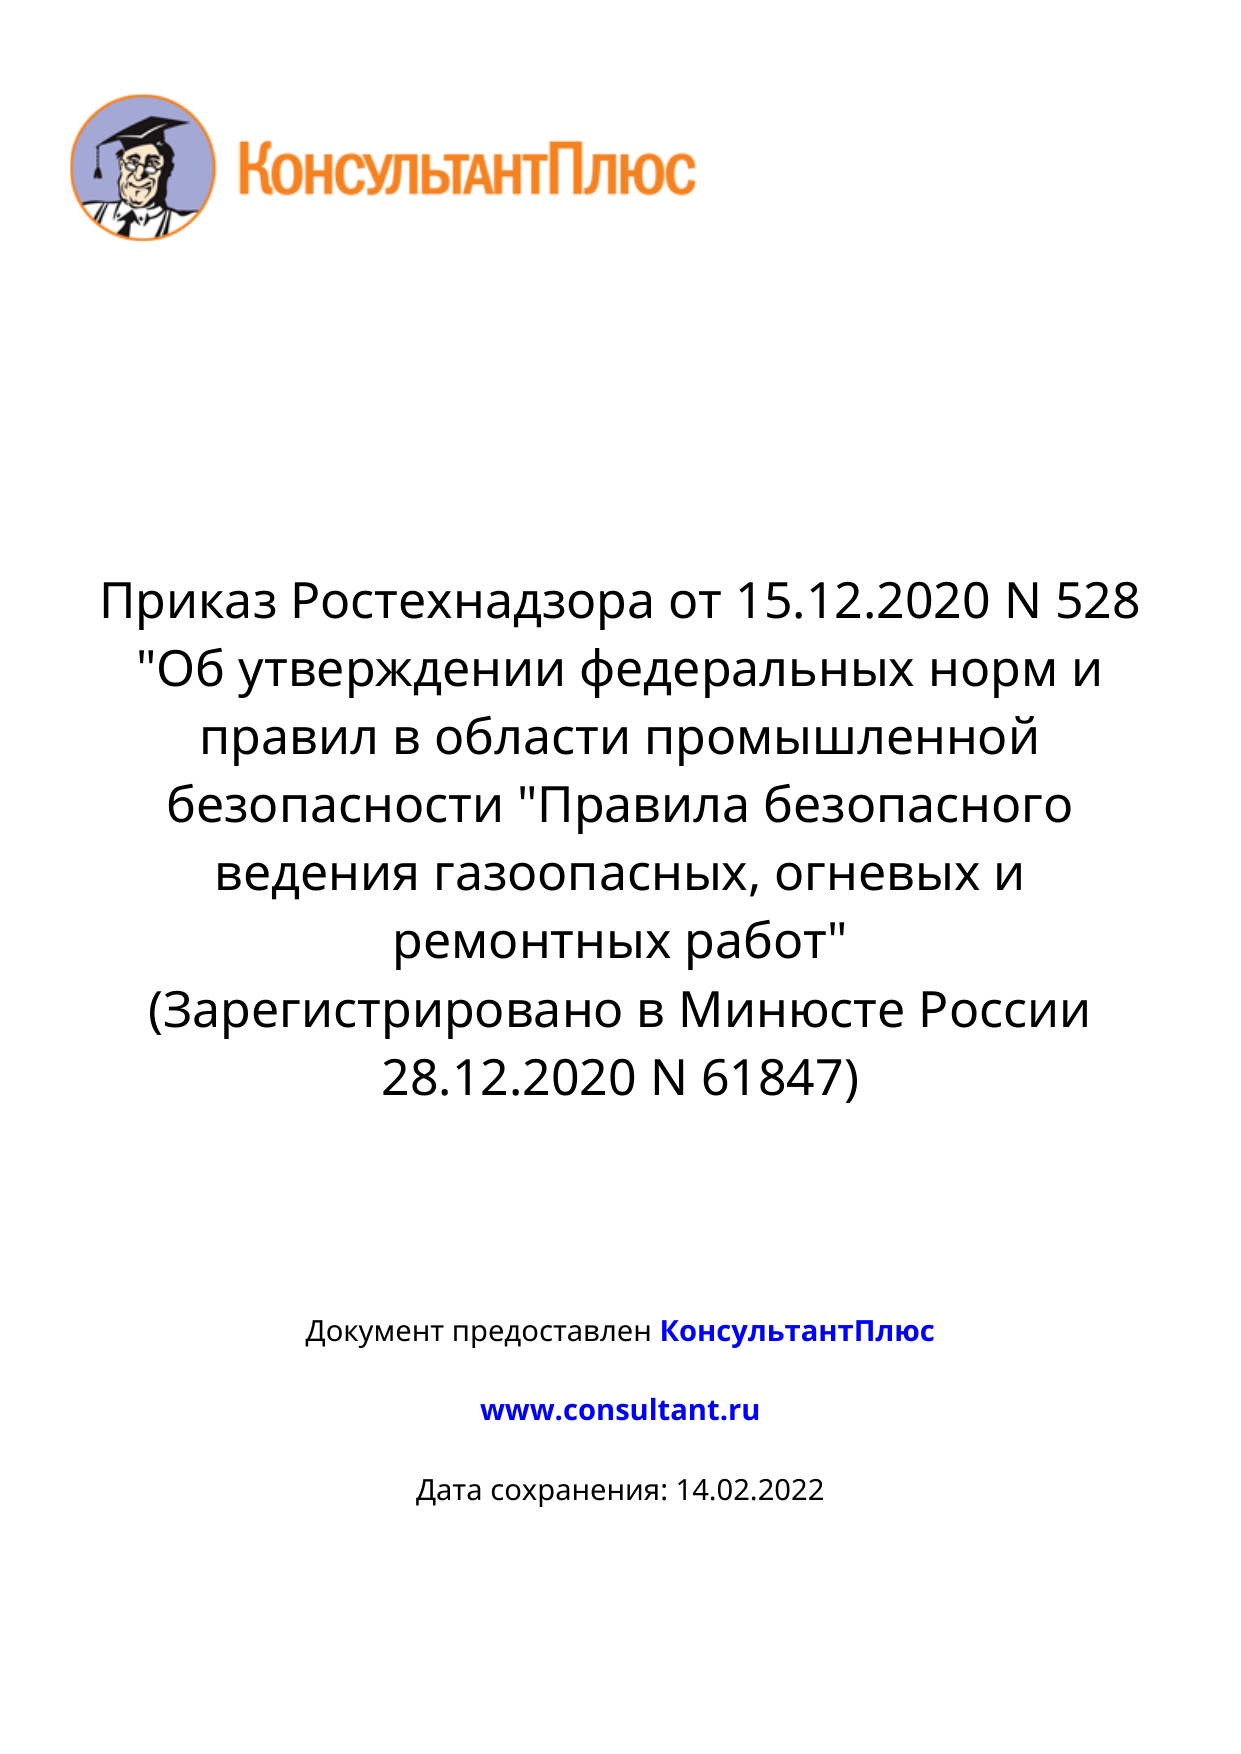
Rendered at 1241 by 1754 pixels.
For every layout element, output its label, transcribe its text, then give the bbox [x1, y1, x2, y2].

table_cell Документ предоставлен КонсультантПлюс www.consultant.ru Дата сохранения: 14.02.2022 [62, 1272, 1178, 1587]
table_header [62, 88, 1178, 403]
table_cell Приказ Ростехнадзора от 15.12.2020 N 528 "Об утверждении федеральных норм и правил в области промышленной безопасности "Правила безопасного ведения газоопасных, огневых и ремонтных работ" (Зарегистрировано в Минюсте России 28.12.2020 N 61847) [62, 403, 1178, 1272]
picture [70, 93, 696, 243]
